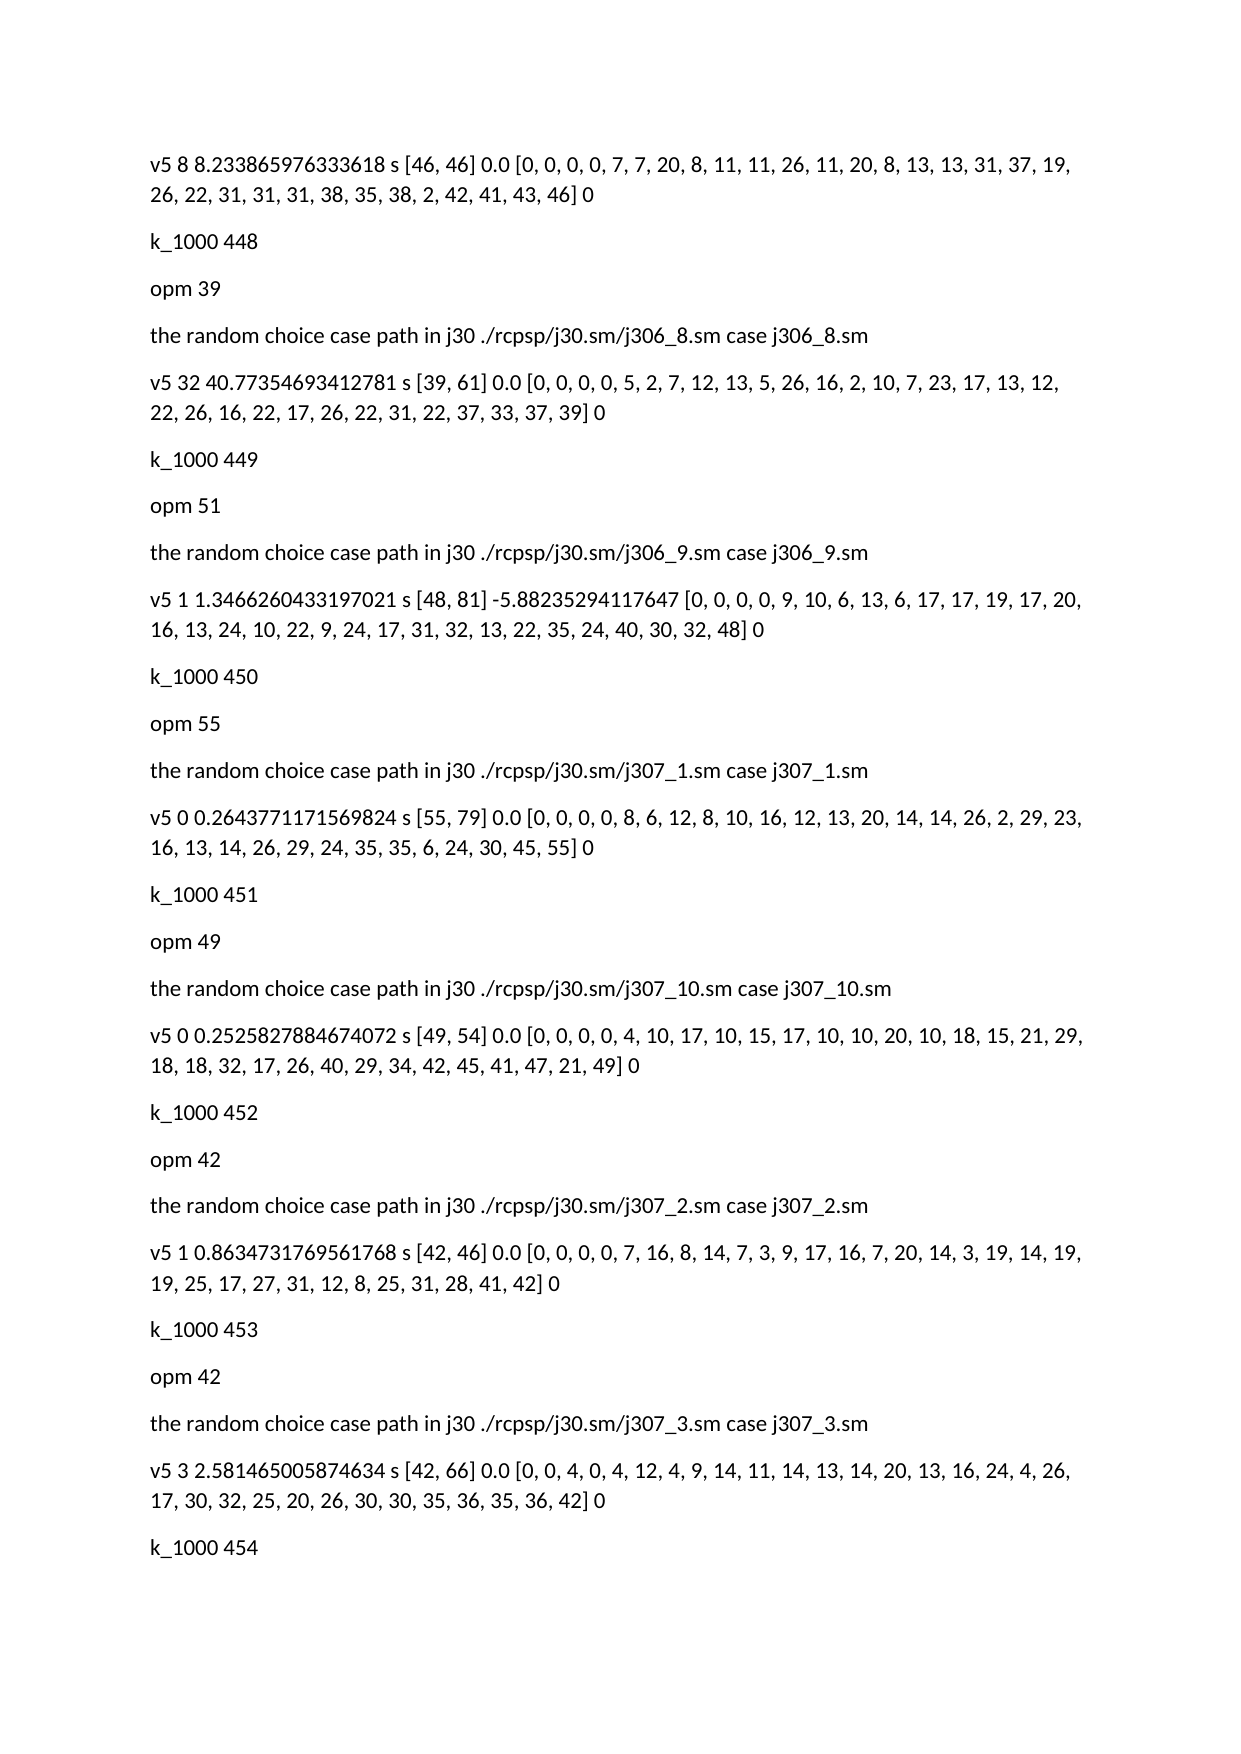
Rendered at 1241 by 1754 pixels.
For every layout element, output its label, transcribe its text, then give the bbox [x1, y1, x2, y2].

text opm 49 [150, 927, 1090, 955]
text opm 55 [150, 709, 1090, 737]
text k_1000 452 [150, 1098, 1090, 1126]
text the random choice case path in j30 ./rcpsp/j30.sm/j306_9.sm case j306_9.sm [150, 538, 1090, 567]
text v5 32 40.77354693412781 s [39, 61] 0.0 [0, 0, 0, 0, 5, 2, 7, 12, 13, 5, 26, 16, 2, 10, 7, 23, 17, 13, 12, 22, 26, 16, 22, 17, 26, 22, 31, 22, 37, 33, 37, 39] 0 [150, 368, 1090, 426]
text the random choice case path in j30 ./rcpsp/j30.sm/j307_10.sm case j307_10.sm [150, 974, 1090, 1002]
text v5 8 8.233865976333618 s [46, 46] 0.0 [0, 0, 0, 0, 7, 7, 20, 8, 11, 11, 26, 11, 20, 8, 13, 13, 31, 37, 19, 26, 22, 31, 31, 31, 38, 35, 38, 2, 42, 41, 43, 46] 0 [150, 150, 1090, 208]
text k_1000 448 [150, 227, 1090, 255]
text opm 51 [150, 492, 1090, 520]
text v5 3 2.581465005874634 s [42, 66] 0.0 [0, 0, 4, 0, 4, 12, 4, 9, 14, 11, 14, 13, 14, 20, 13, 16, 24, 4, 26, 17, 30, 32, 25, 20, 26, 30, 30, 35, 36, 35, 36, 42] 0 [150, 1456, 1090, 1514]
text k_1000 454 [150, 1533, 1090, 1561]
text opm 42 [150, 1145, 1090, 1173]
text k_1000 453 [150, 1316, 1090, 1344]
text v5 1 1.3466260433197021 s [48, 81] -5.88235294117647 [0, 0, 0, 0, 9, 10, 6, 13, 6, 17, 17, 19, 17, 20, 16, 13, 24, 10, 22, 9, 24, 17, 31, 32, 13, 22, 35, 24, 40, 30, 32, 48] 0 [150, 585, 1090, 644]
text v5 0 0.2643771171569824 s [55, 79] 0.0 [0, 0, 0, 0, 8, 6, 12, 8, 10, 16, 12, 13, 20, 14, 14, 26, 2, 29, 23, 16, 13, 14, 26, 29, 24, 35, 35, 6, 24, 30, 45, 55] 0 [150, 803, 1090, 861]
text v5 0 0.2525827884674072 s [49, 54] 0.0 [0, 0, 0, 0, 4, 10, 17, 10, 15, 17, 10, 10, 20, 10, 18, 15, 21, 29, 18, 18, 32, 17, 26, 40, 29, 34, 42, 45, 41, 47, 21, 49] 0 [150, 1021, 1090, 1079]
text the random choice case path in j30 ./rcpsp/j30.sm/j306_8.sm case j306_8.sm [150, 321, 1090, 349]
text v5 1 0.8634731769561768 s [42, 46] 0.0 [0, 0, 0, 0, 7, 16, 8, 14, 7, 3, 9, 17, 16, 7, 20, 14, 3, 19, 14, 19, 19, 25, 17, 27, 31, 12, 8, 25, 31, 28, 41, 42] 0 [150, 1238, 1090, 1297]
text k_1000 450 [150, 662, 1090, 691]
text k_1000 451 [150, 880, 1090, 908]
text the random choice case path in j30 ./rcpsp/j30.sm/j307_3.sm case j307_3.sm [150, 1409, 1090, 1437]
text opm 42 [150, 1362, 1090, 1391]
text the random choice case path in j30 ./rcpsp/j30.sm/j307_2.sm case j307_2.sm [150, 1192, 1090, 1220]
text k_1000 449 [150, 445, 1090, 473]
text opm 39 [150, 274, 1090, 302]
text the random choice case path in j30 ./rcpsp/j30.sm/j307_1.sm case j307_1.sm [150, 756, 1090, 784]
